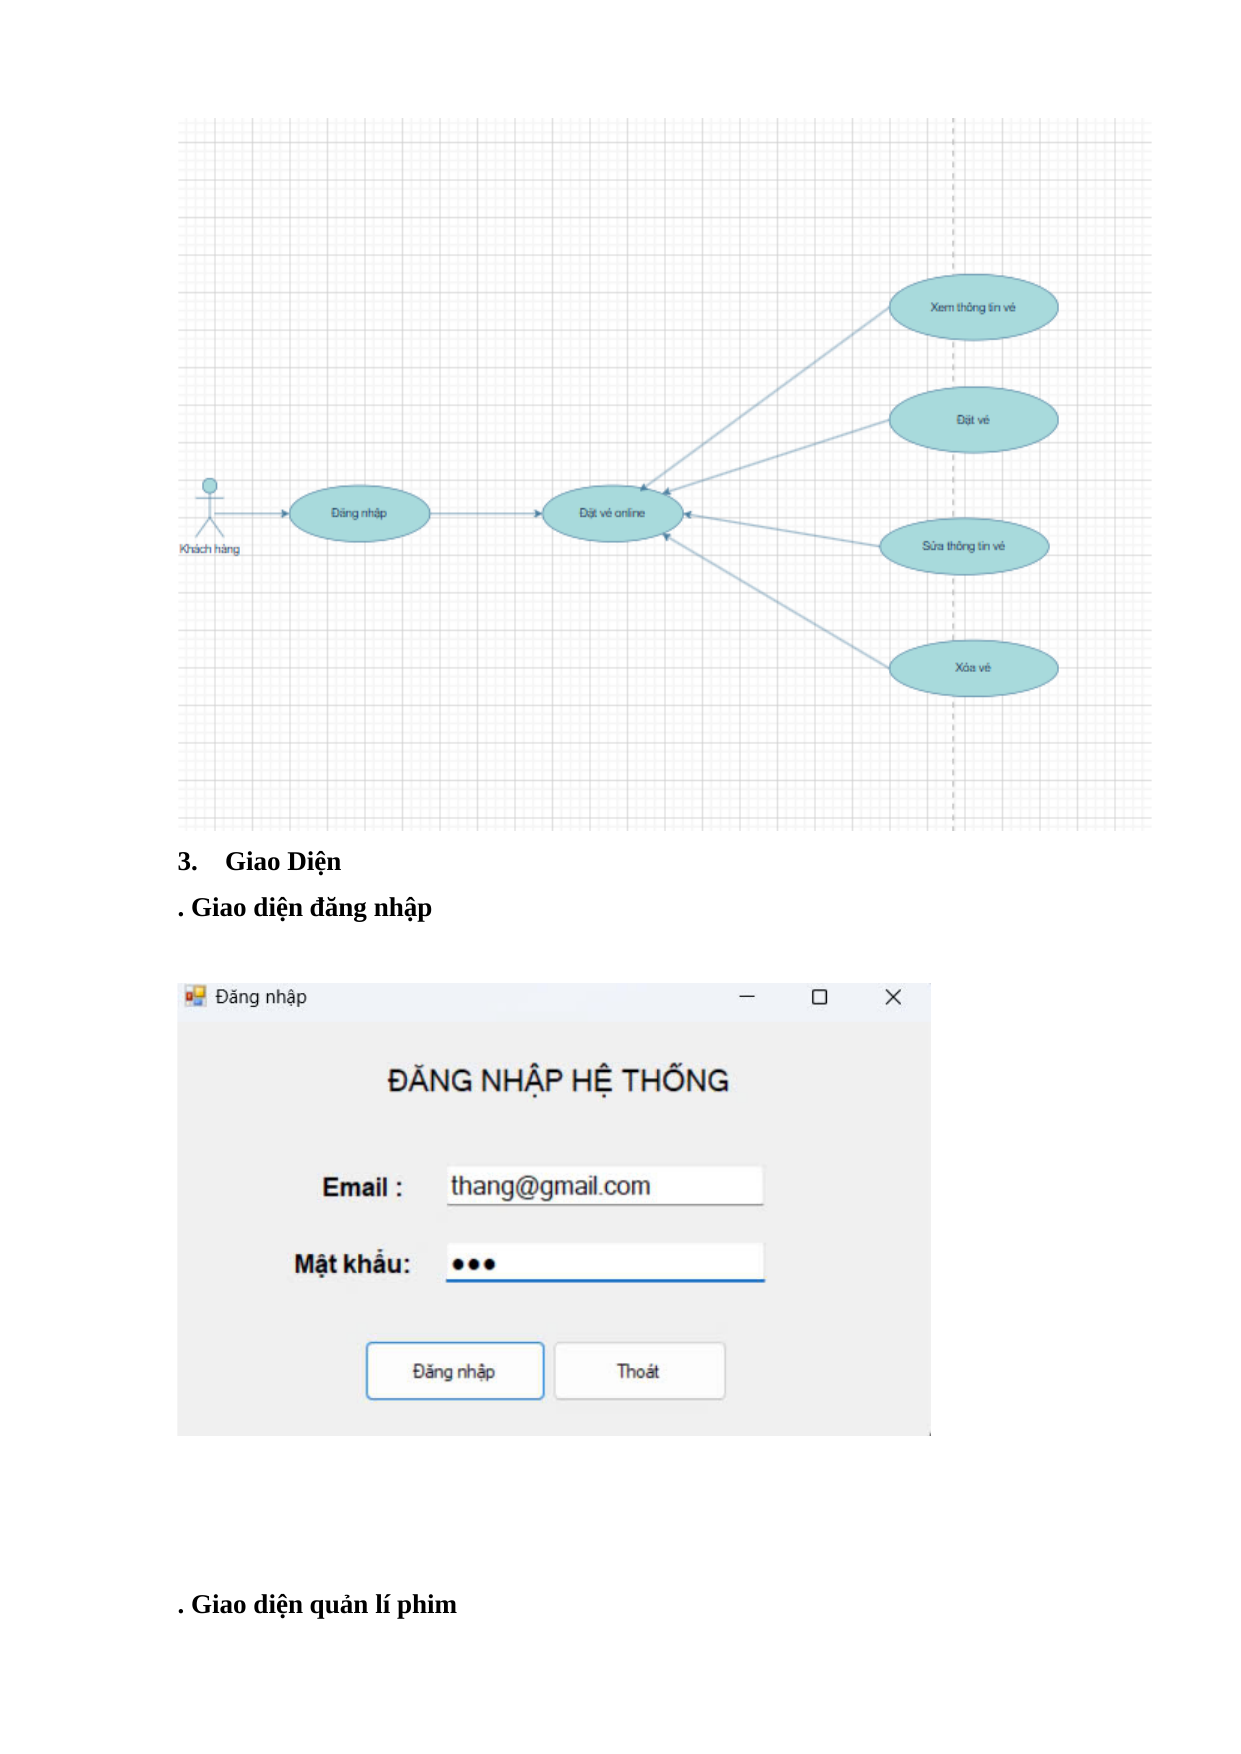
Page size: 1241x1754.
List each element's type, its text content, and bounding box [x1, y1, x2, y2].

list . Giao diện đăng nhập [177, 891, 1152, 922]
list Giao Diện [177, 845, 1152, 876]
picture [177, 983, 931, 1436]
picture [177, 118, 1152, 831]
list . Giao diện quản lí phim [177, 1588, 1152, 1619]
